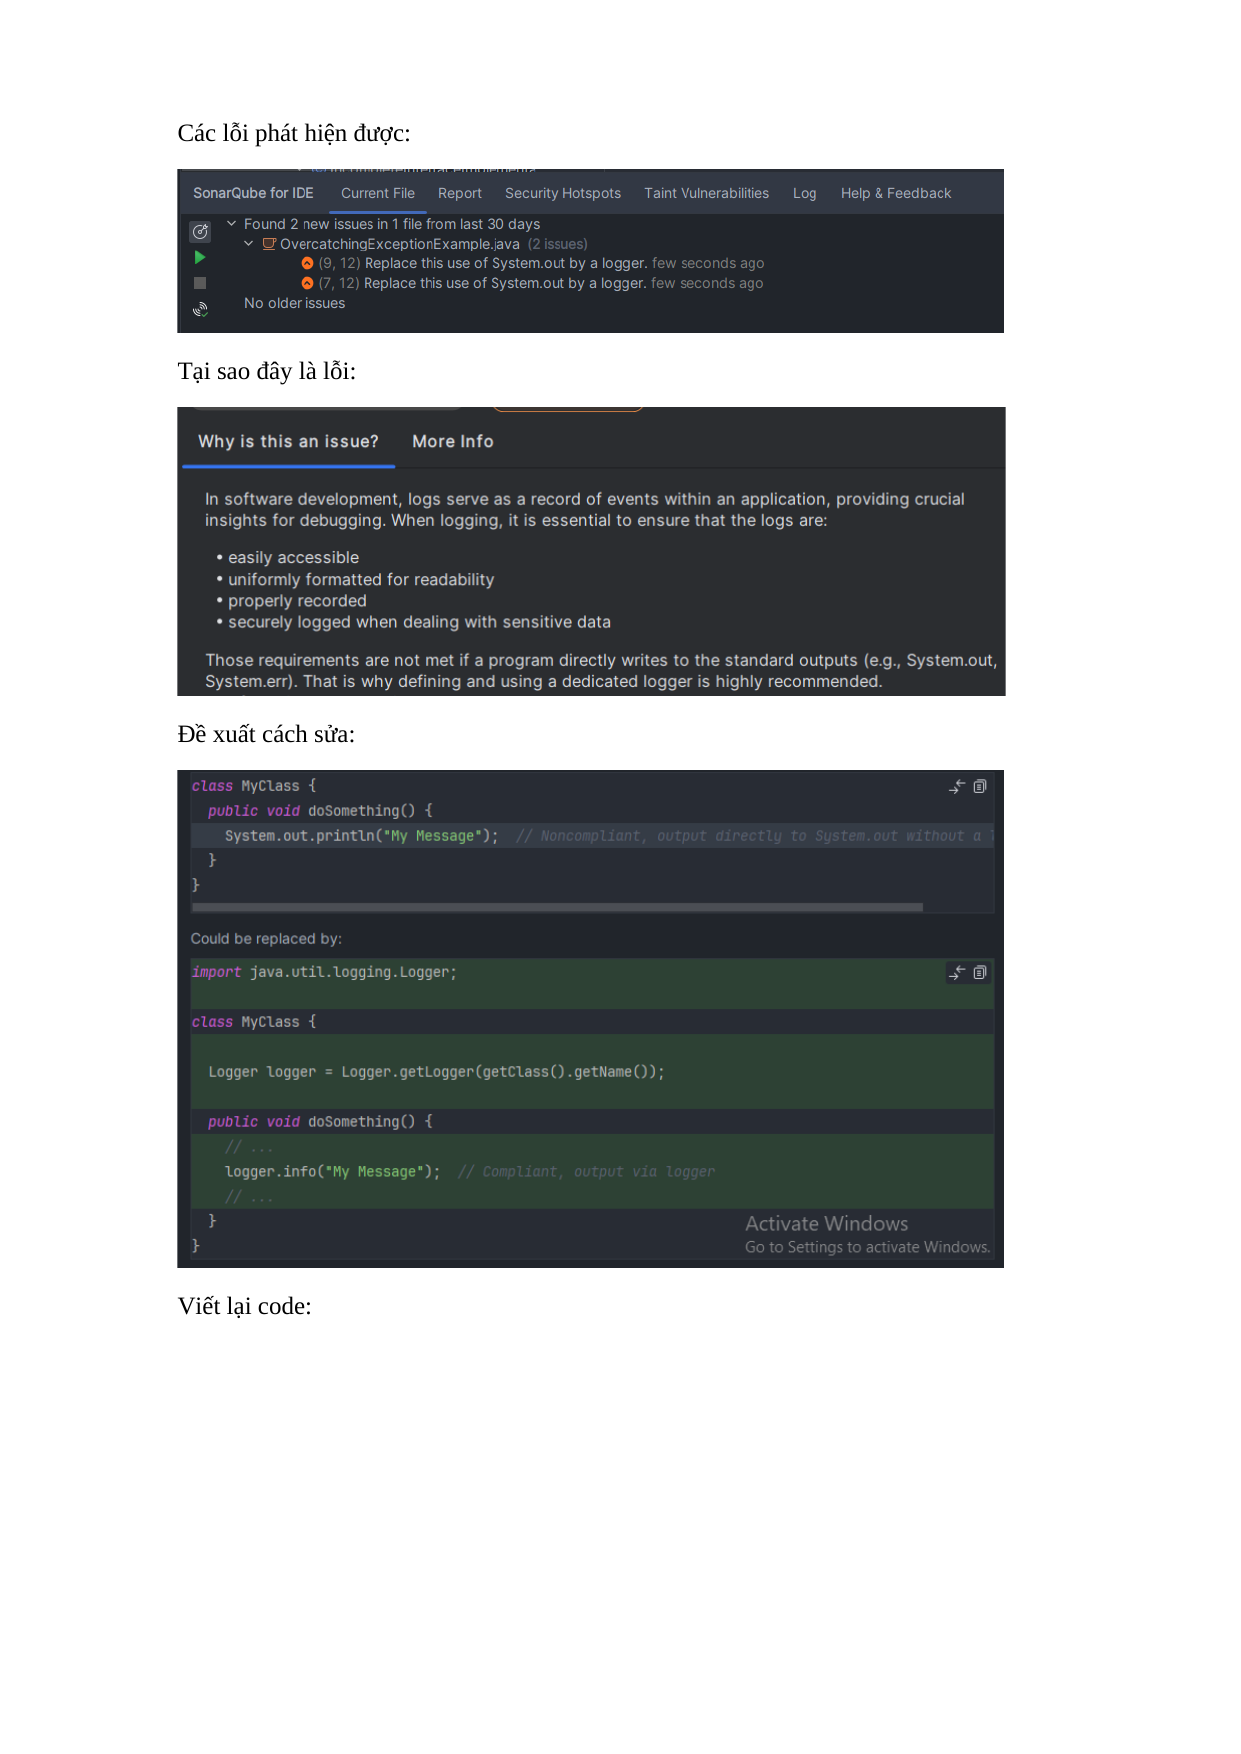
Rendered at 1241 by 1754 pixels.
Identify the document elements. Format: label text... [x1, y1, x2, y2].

text Các lỗi phát hiện được: [177, 118, 1004, 147]
text Đề xuất cách sửa: [177, 719, 1004, 747]
text Tại sao đây là lỗi: [177, 356, 1004, 385]
text Viết lại code: [177, 1291, 1004, 1320]
picture [177, 770, 1004, 1268]
picture [177, 407, 1006, 696]
picture [177, 169, 1004, 333]
